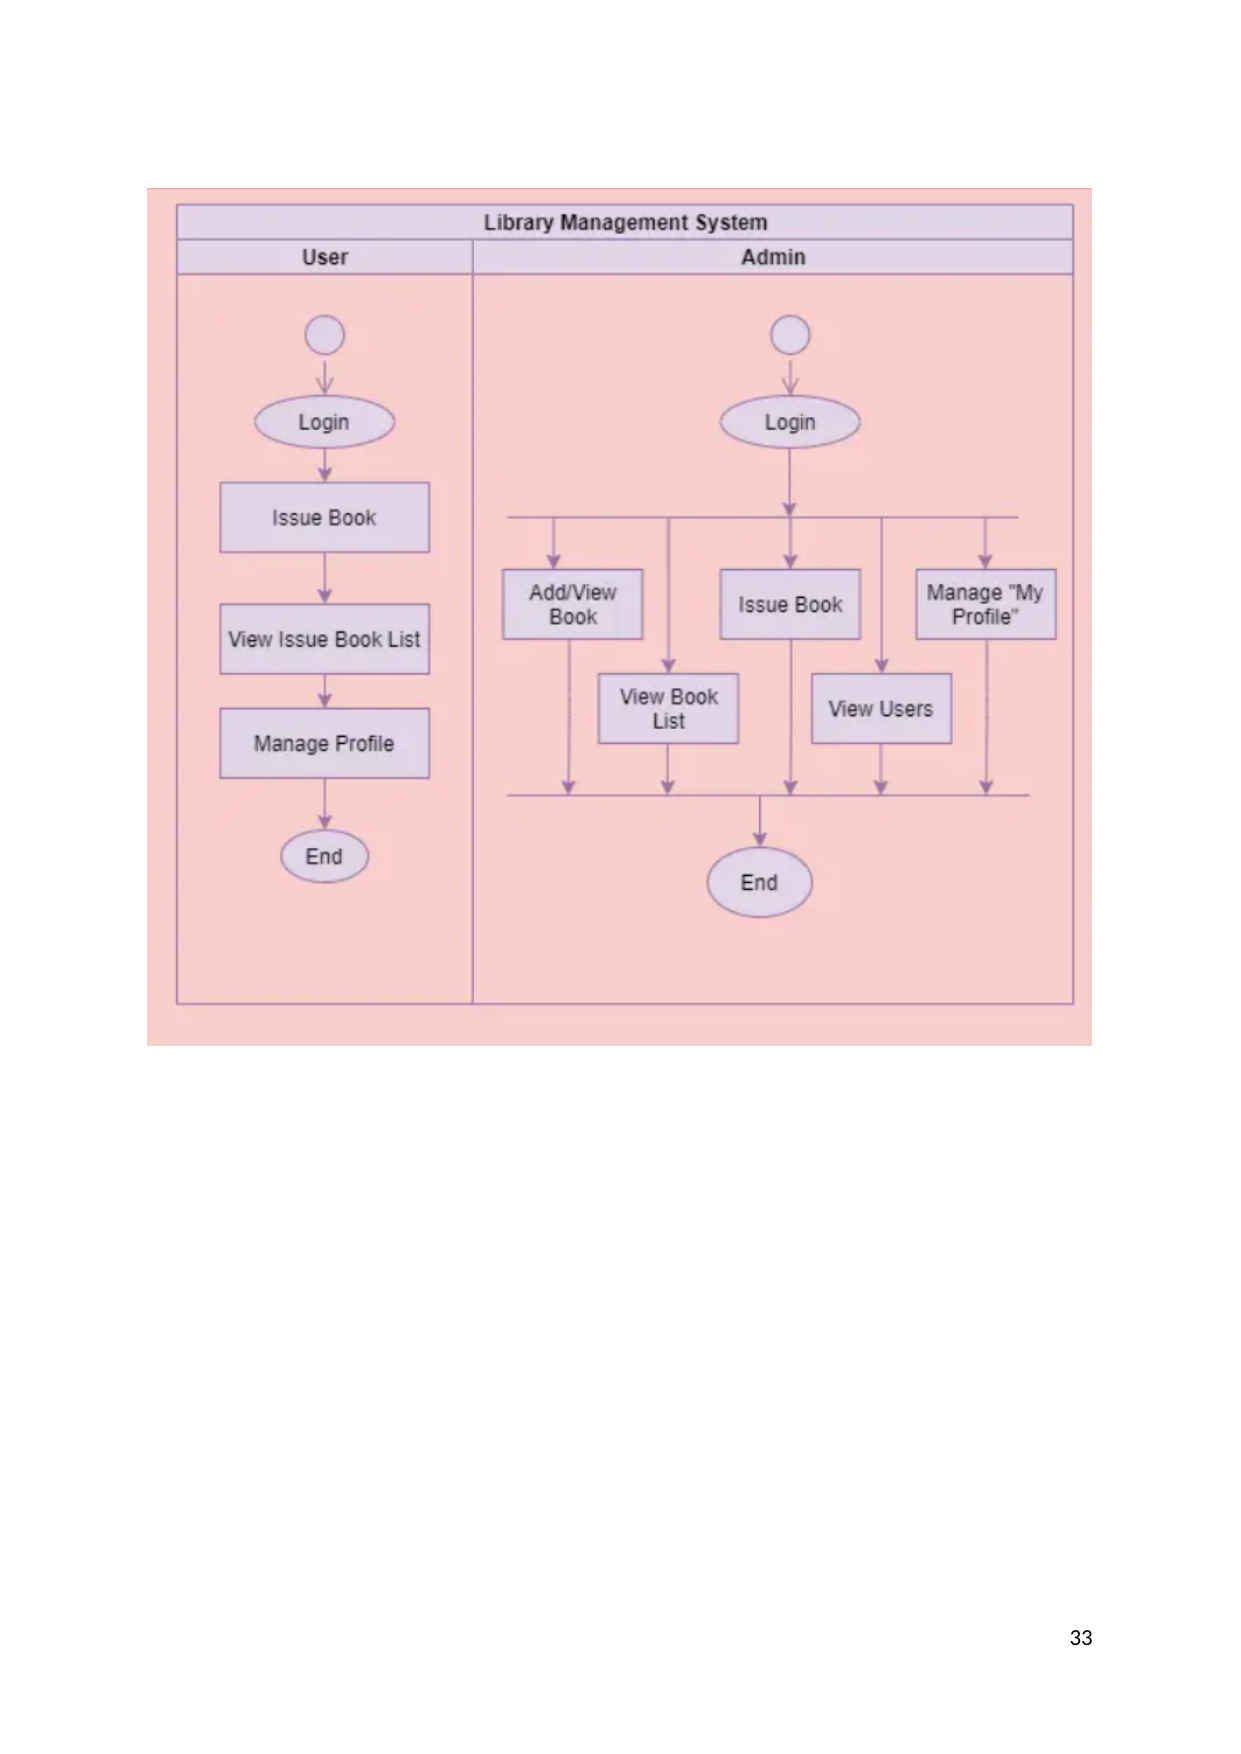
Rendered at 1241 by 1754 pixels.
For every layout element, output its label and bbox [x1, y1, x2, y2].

picture [147, 188, 1092, 1046]
